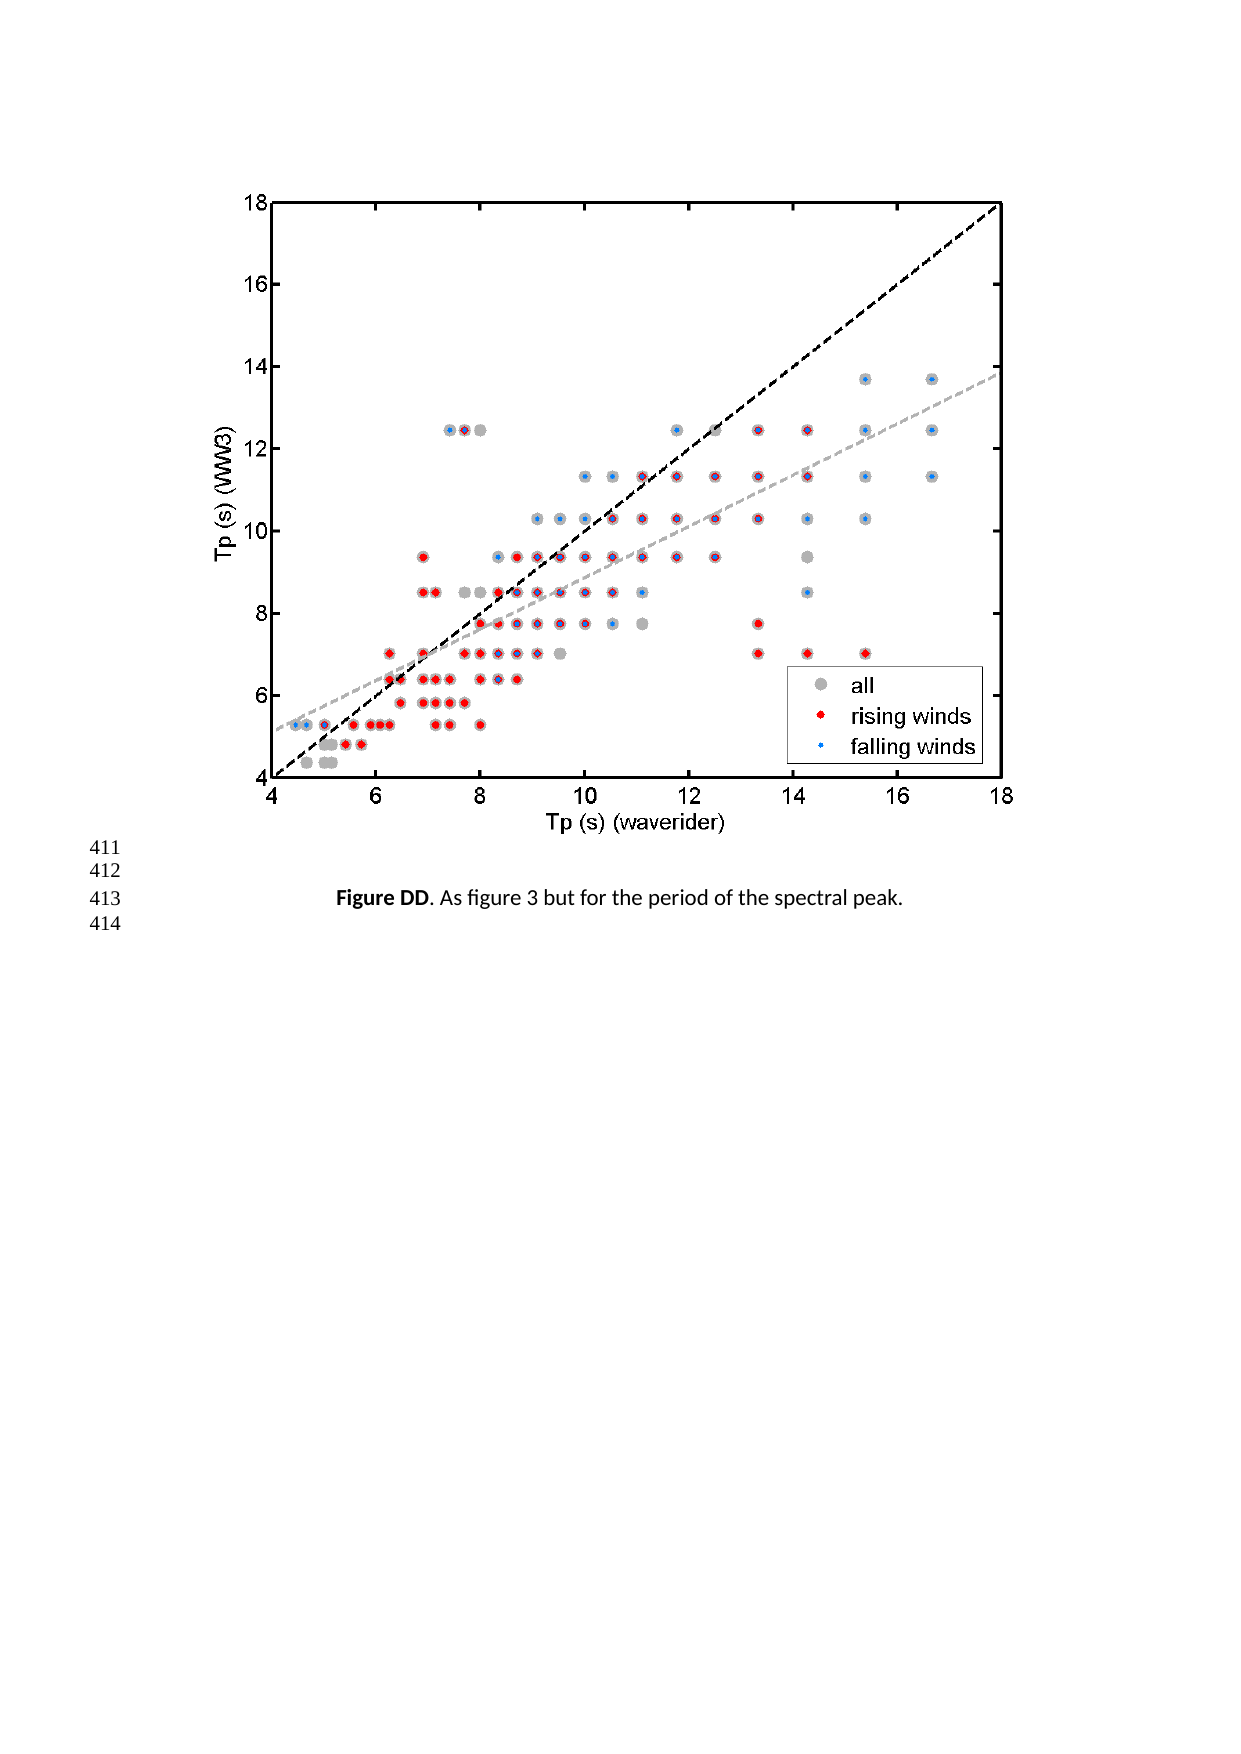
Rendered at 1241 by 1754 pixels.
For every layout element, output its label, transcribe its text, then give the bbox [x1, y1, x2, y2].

text Figure DD. As figure 3 but for the period of the spectral peak. [150, 883, 1090, 911]
picture [150, 150, 1090, 855]
